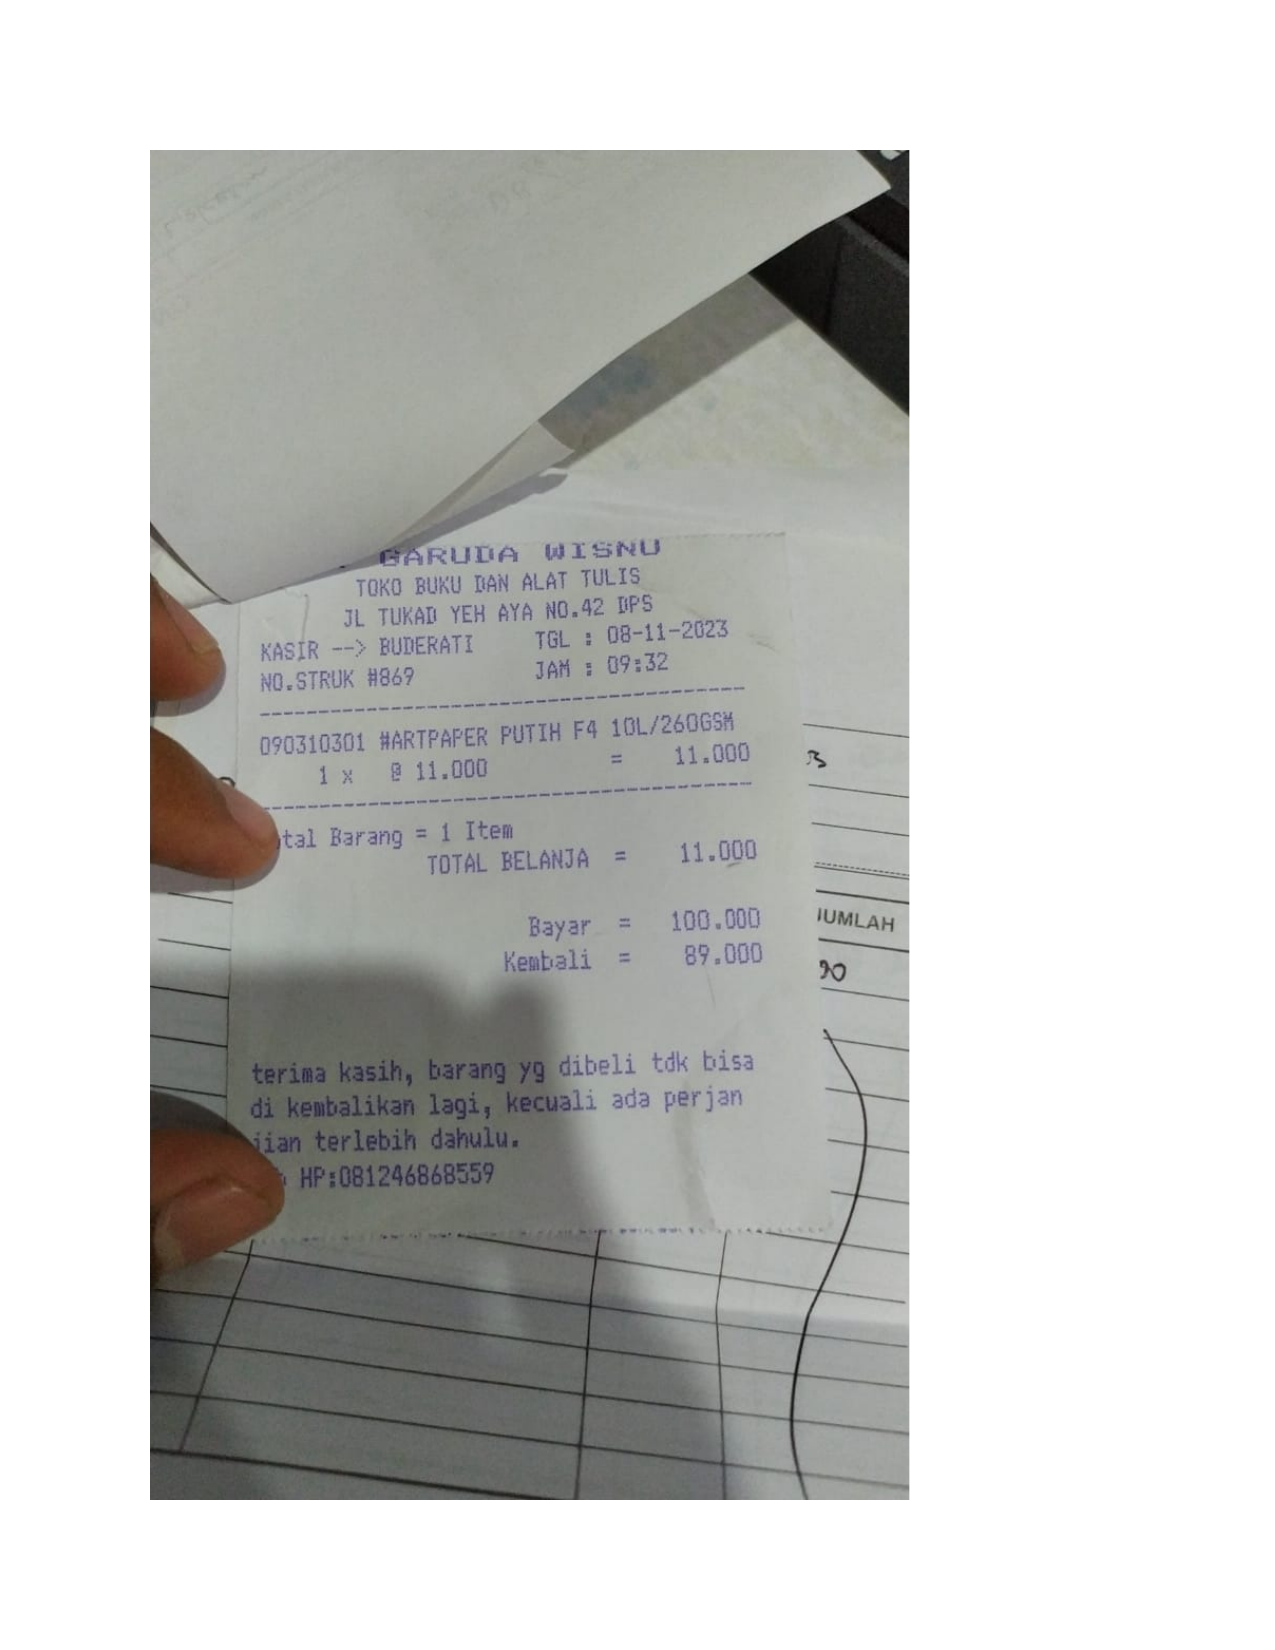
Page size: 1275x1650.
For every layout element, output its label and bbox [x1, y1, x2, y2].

picture [150, 150, 910, 1500]
